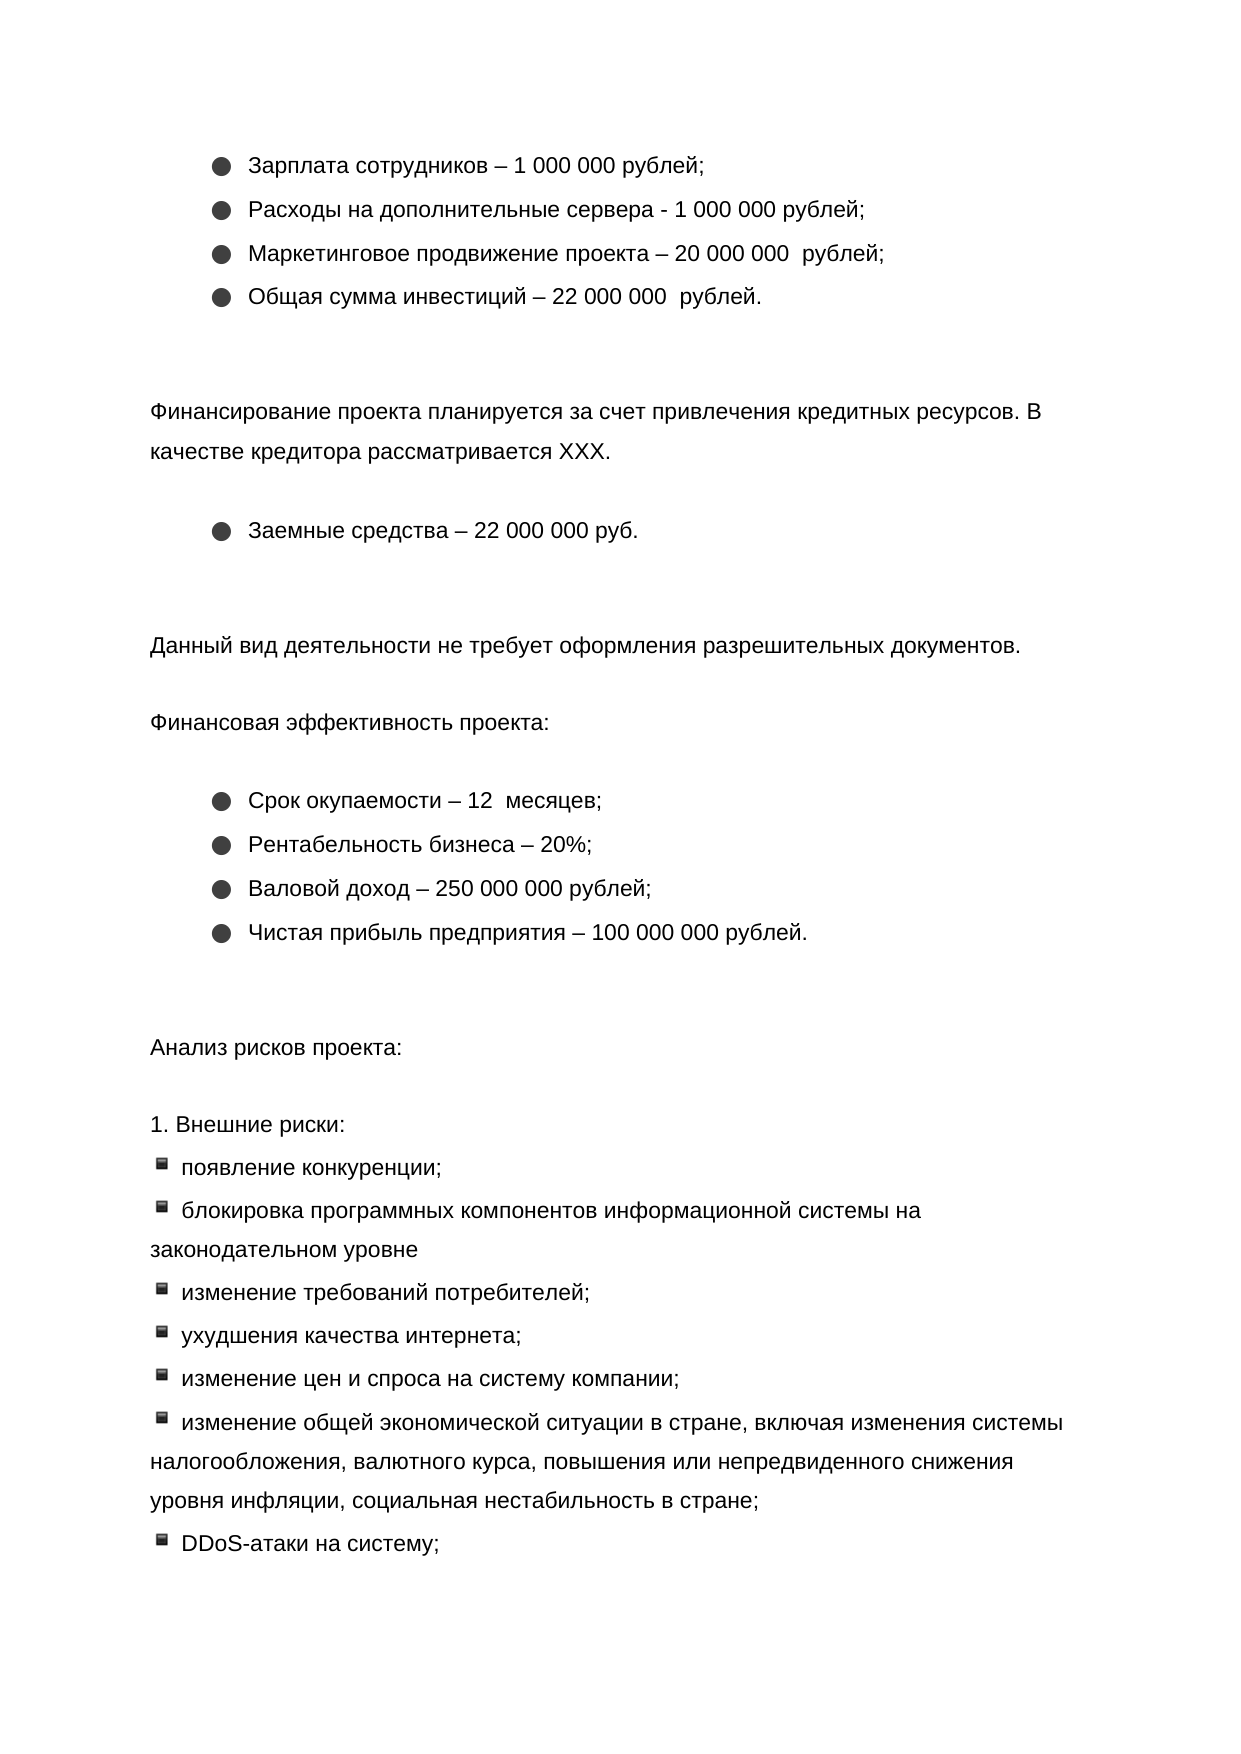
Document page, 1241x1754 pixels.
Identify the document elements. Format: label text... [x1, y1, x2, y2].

list Валовой доход – 250 000 000 рублей; [210, 873, 1090, 902]
list Маркетинговое продвижение проекта – 20 000 000 рублей; [210, 238, 1090, 267]
picture [150, 1405, 175, 1430]
text 1. Внешние риски: [150, 1111, 1090, 1137]
list Расходы на дополнительные сервера - 1 000 000 рублей; [210, 194, 1090, 223]
text появление конкуренции; [150, 1150, 1090, 1180]
text Данный вид деятельности не требует оформления разрешительных документов. [150, 632, 1090, 658]
text изменение общей экономической ситуации в стране, включая изменения системы налогообложения, валютного курса, повышения или непредвиденного снижения уровня инфляции, социальная нестабильность в стране; [150, 1405, 1090, 1514]
list Общая сумма инвестиций – 22 000 000 рублей. [210, 282, 1090, 311]
list Рентабельность бизнеса – 20%; [210, 829, 1090, 859]
list Зарплата сотрудников – 1 000 000 рублей; [210, 150, 1090, 179]
list Срок окупаемости – 12 месяцев; [210, 786, 1090, 815]
picture [150, 1275, 175, 1301]
picture [150, 1526, 175, 1552]
text DDoS-атаки на систему; [150, 1527, 1090, 1557]
picture [150, 1193, 175, 1219]
text ухудшения качества интернета; [150, 1319, 1090, 1349]
list Чистая прибыль предприятия – 100 000 000 рублей. [210, 917, 1090, 946]
text Анализ рисков проекта: [150, 1034, 1090, 1060]
text изменение требований потребителей; [150, 1276, 1090, 1306]
list Заемные средства – 22 000 000 руб. [210, 515, 1090, 544]
text Финансовая эффективность проекта: [150, 708, 1090, 735]
picture [150, 1318, 175, 1344]
text изменение цен и спроса на систему компании; [150, 1362, 1090, 1392]
text блокировка программных компонентов информационной системы на законодательном уровне [150, 1193, 1090, 1263]
text Финансирование проекта планируется за счет привлечения кредитных ресурсов. В качестве кредитора рассматривается ХХХ. [150, 398, 1090, 464]
picture [150, 1150, 175, 1176]
picture [150, 1361, 175, 1387]
